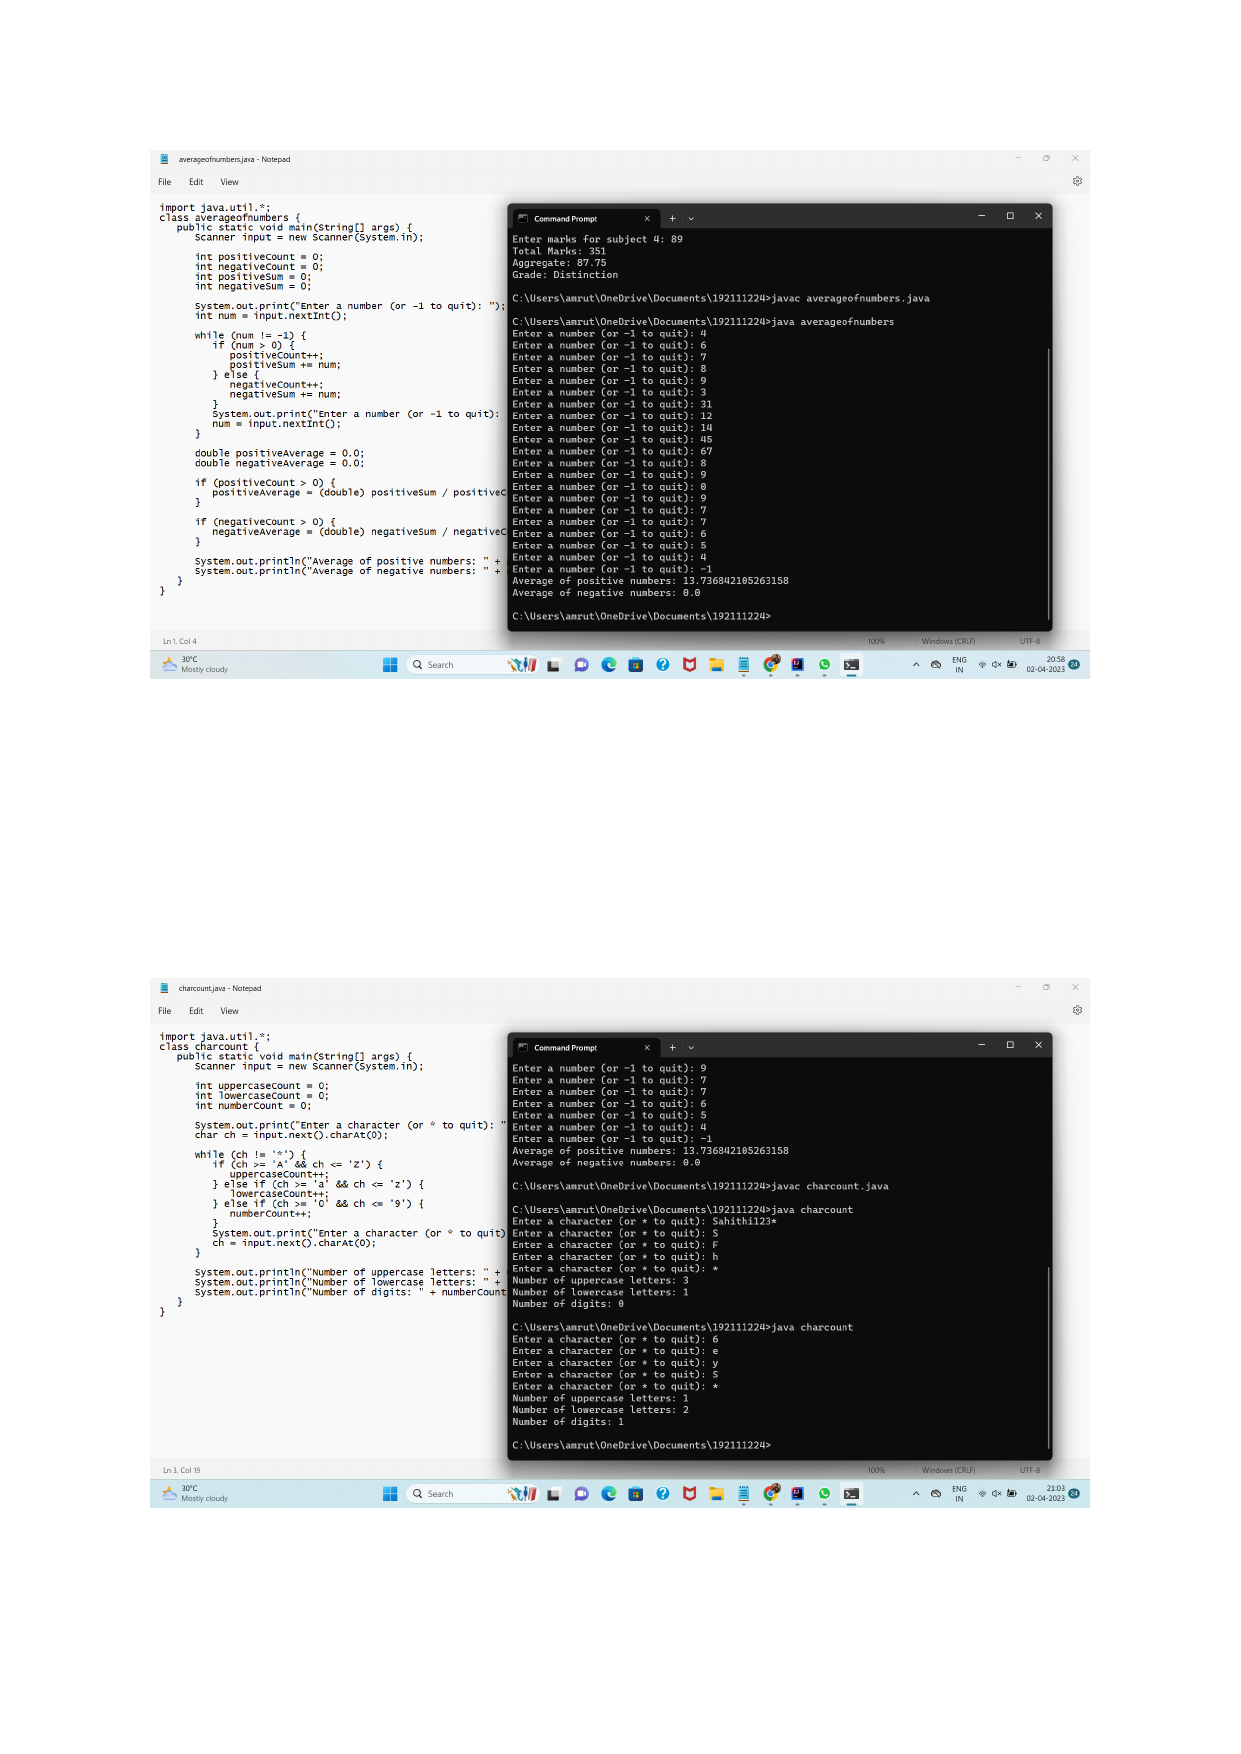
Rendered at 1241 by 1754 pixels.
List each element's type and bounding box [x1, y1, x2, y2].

picture [150, 978, 1091, 1508]
picture [150, 150, 1091, 679]
